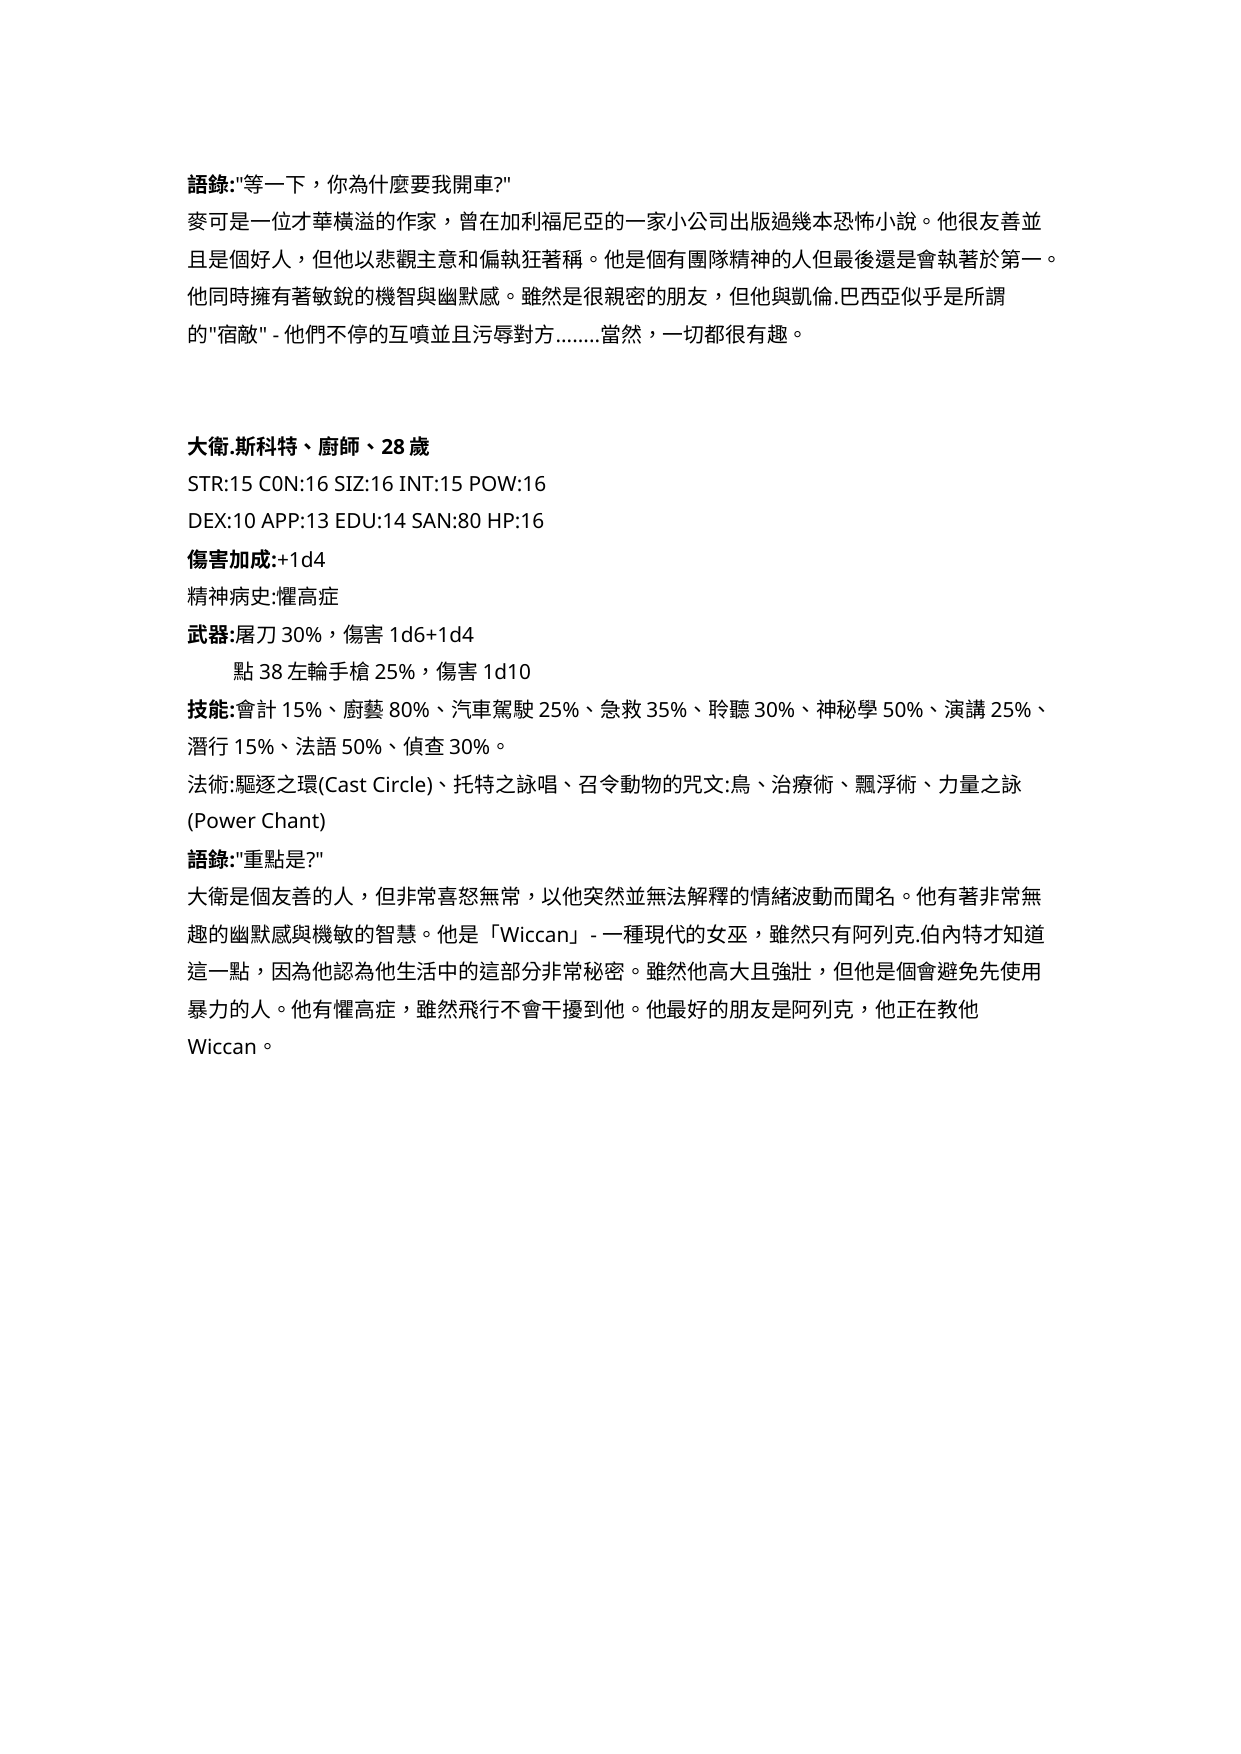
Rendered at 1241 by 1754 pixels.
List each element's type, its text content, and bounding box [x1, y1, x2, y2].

text DEX:10 APP:13 EDU:14 SAN:80 HP:16 [187, 502, 1053, 539]
text 武器:屠刀30%，傷害1d6+1d4 [187, 614, 1053, 652]
text 點38左輪手槍25%，傷害1d10 [187, 652, 1053, 689]
text 法術:驅逐之環(Cast Circle)、托特之詠唱、召令動物的咒文:鳥、治療術、飄浮術、力量之詠(Power Chant) [187, 764, 1053, 839]
text STR:15 C0N:16 SIZ:16 INT:15 POW:16 [187, 464, 1053, 502]
text 麥可是一位才華橫溢的作家，曾在加利福尼亞的一家小公司出版過幾本恐怖小說。他很友善並且是個好人，但他以悲觀主意和偏執狂著稱。他是個有團隊精神的人但最後還是會執著於第一。他同時擁有著敏銳的機智與幽默感。雖然是很親密的朋友，但他與凱倫.巴西亞似乎是所謂的"宿敵" - 他們不停的互噴並且污辱對方........當然，一切都很有趣。 [187, 202, 1053, 352]
text 大衛.斯科特、廚師、28歲 [187, 427, 1053, 464]
text 技能:會計15%、廚藝80%、汽車駕駛25%、急救35%、聆聽30%、神秘學50%、演講25%、潛行15%、法語50%、偵查30%。 [187, 689, 1053, 764]
text 精神病史:懼高症 [187, 577, 1053, 614]
text 語錄:"重點是?" [187, 839, 1053, 877]
text 大衛是個友善的人，但非常喜怒無常，以他突然並無法解釋的情緒波動而聞名。他有著非常無趣的幽默感與機敏的智慧。他是「Wiccan」- 一種現代的女巫，雖然只有阿列克.伯內特才知道這一點，因為他認為他生活中的這部分非常秘密。雖然他高大且強壯，但他是個會避免先使用暴力的人。他有懼高症，雖然飛行不會干擾到他。他最好的朋友是阿列克，他正在教他Wiccan。 [187, 877, 1053, 1064]
text 傷害加成:+1d4 [187, 539, 1053, 577]
text 語錄:"等一下，你為什麼要我開車?" [187, 164, 1053, 202]
